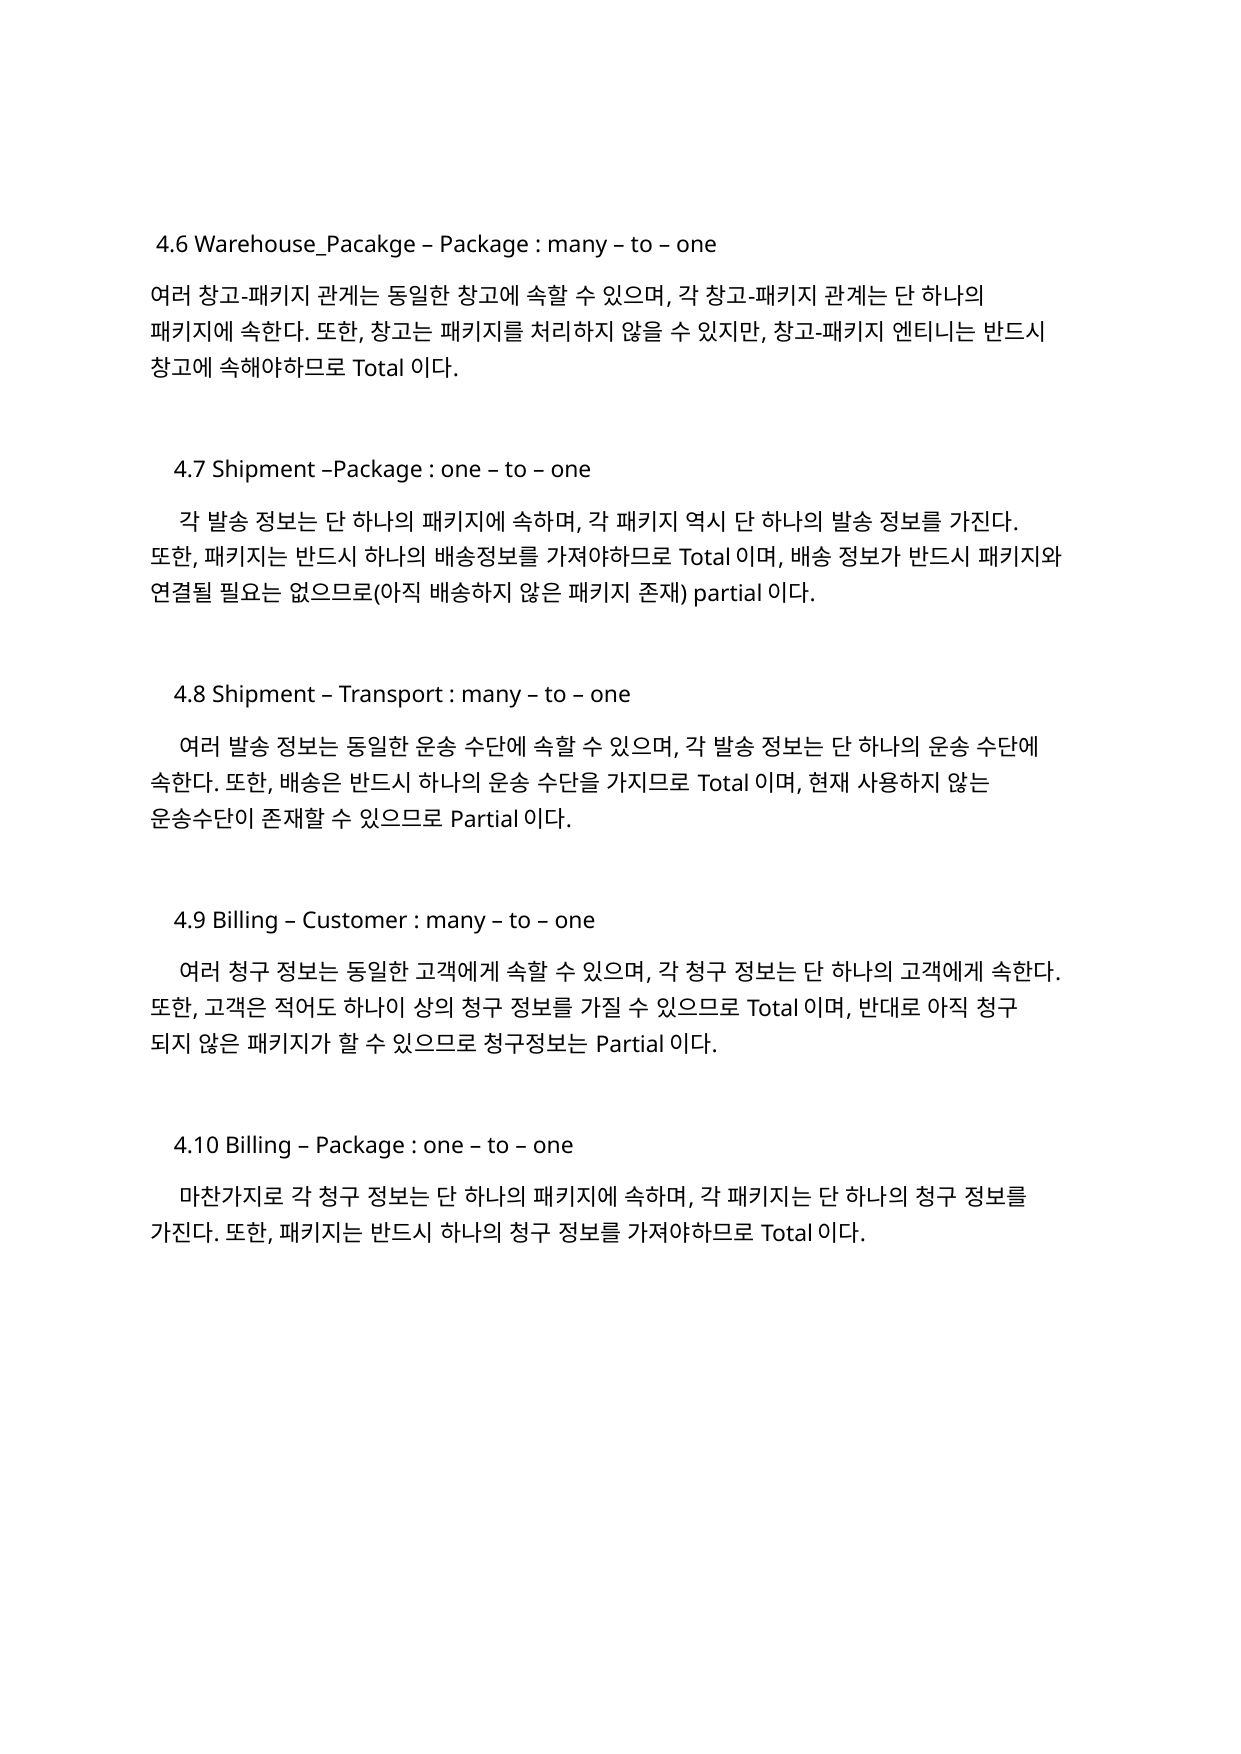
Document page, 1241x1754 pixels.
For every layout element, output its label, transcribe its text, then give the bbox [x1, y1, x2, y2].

text 4.10 Billing – Package : one – to – one [150, 1129, 1065, 1160]
text 4.9 Billing – Customer : many – to – one [150, 903, 1065, 935]
text 여러 창고-패키지 관게는 동일한 창고에 속할 수 있으며, 각 창고-패키지 관계는 단 하나의 패키지에 속한다. 또한, 창고는 패키지를 처리하지 않을 수 있지만, 창고-패키지 엔티니는 반드시 창고에 속해야하므로 Total 이다. [150, 278, 1065, 383]
text 4.7 Shipment –Package : one – to – one [150, 453, 1065, 484]
text 마찬가지로 각 청구 정보는 단 하나의 패키지에 속하며, 각 패키지는 단 하나의 청구 정보를 가진다. 또한, 패키지는 반드시 하나의 청구 정보를 가져야하므로 Total이다. [150, 1179, 1065, 1248]
text 각 발송 정보는 단 하나의 패키지에 속하며, 각 패키지 역시 단 하나의 발송 정보를 가진다. 또한, 패키지는 반드시 하나의 배송정보를 가져야하므로 Total이며, 배송 정보가 반드시 패키지와 연결될 필요는 없으므로(아직 배송하지 않은 패키지 존재) partial이다. [150, 503, 1065, 608]
text 여러 청구 정보는 동일한 고객에게 속할 수 있으며, 각 청구 정보는 단 하나의 고객에게 속한다. 또한, 고객은 적어도 하나이 상의 청구 정보를 가질 수 있으므로 Total이며, 반대로 아직 청구 되지 않은 패키지가 할 수 있으므로 청구정보는 Partial이다. [150, 954, 1065, 1059]
text 여러 발송 정보는 동일한 운송 수단에 속할 수 있으며, 각 발송 정보는 단 하나의 운송 수단에 속한다. 또한, 배송은 반드시 하나의 운송 수단을 가지므로 Total이며, 현재 사용하지 않는 운송수단이 존재할 수 있으므로 Partial이다. [150, 729, 1065, 834]
text 4.8 Shipment – Transport : many – to – one [150, 678, 1065, 709]
text 4.6 Warehouse_Pacakge – Package : many – to – one [150, 228, 1065, 259]
